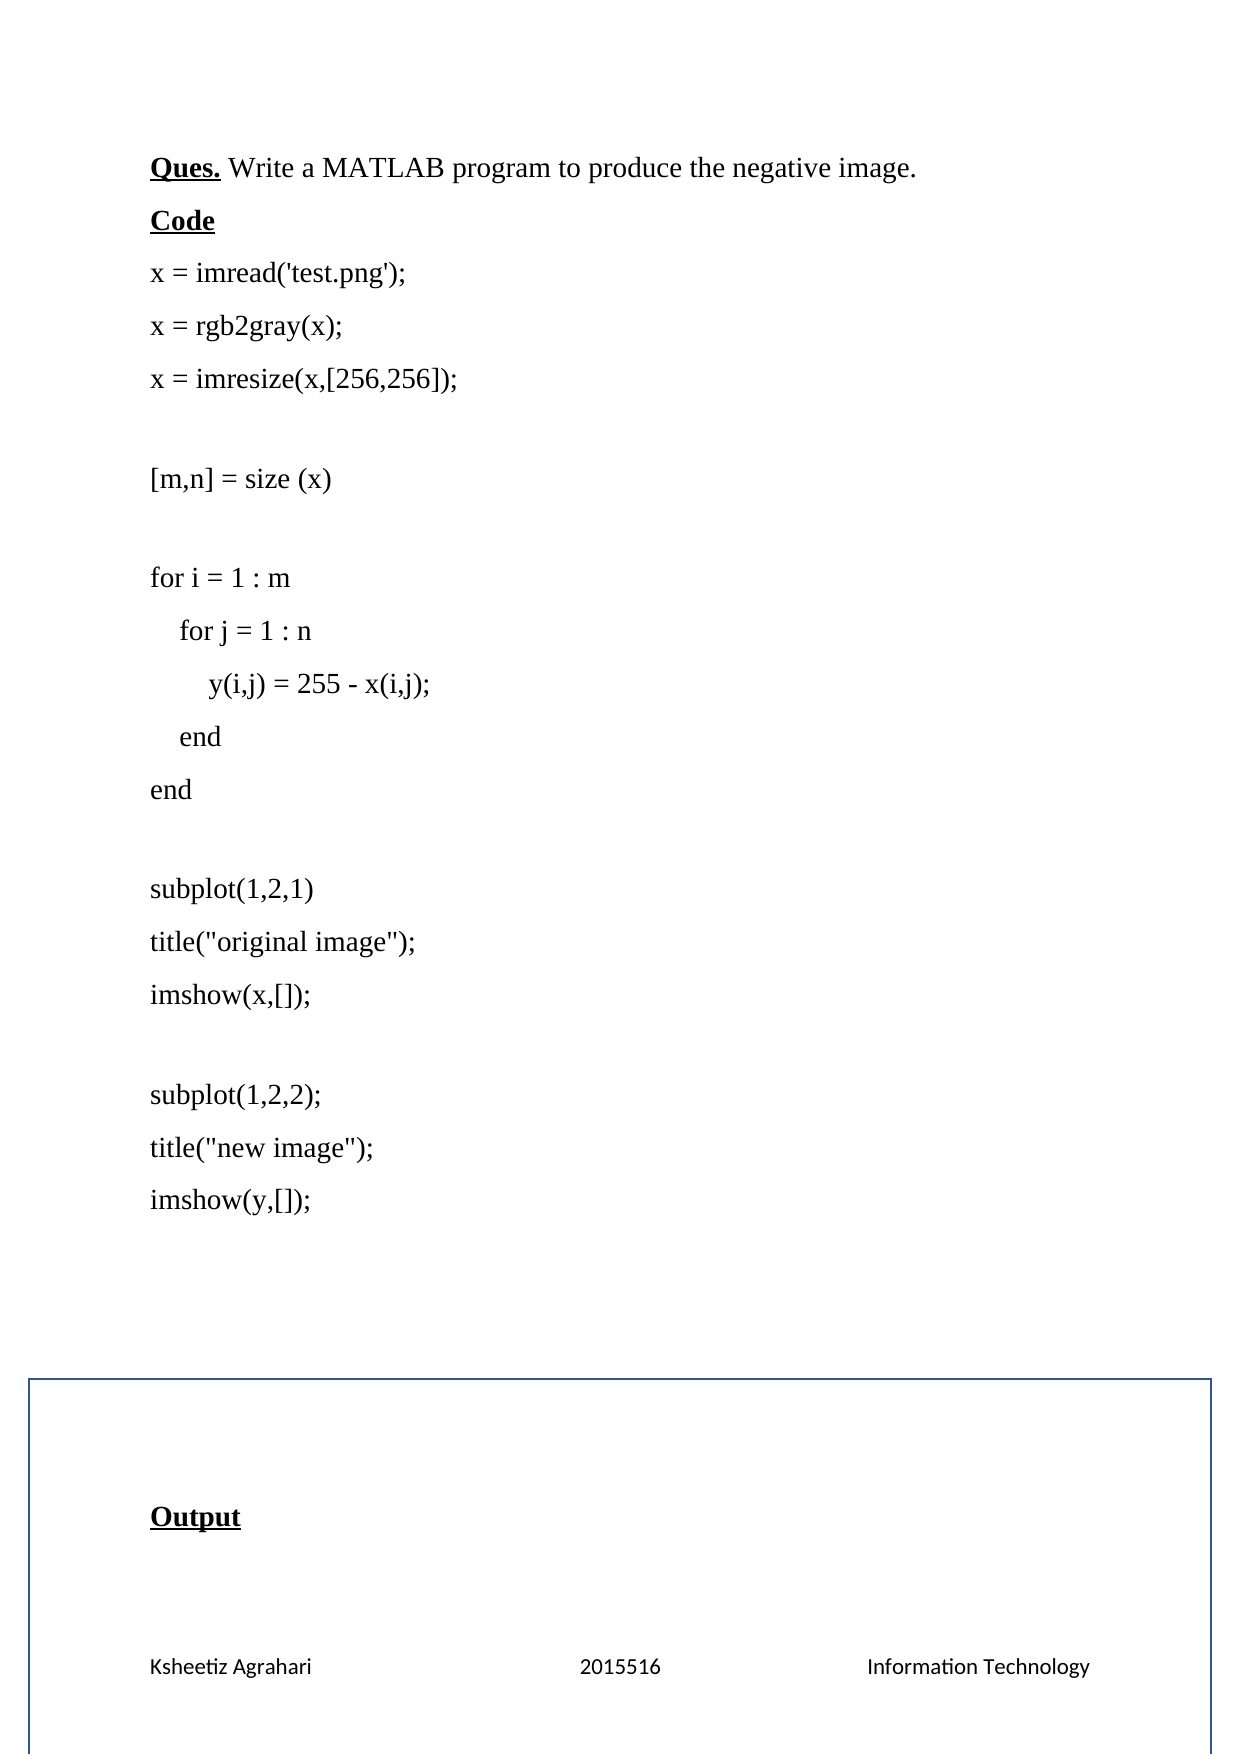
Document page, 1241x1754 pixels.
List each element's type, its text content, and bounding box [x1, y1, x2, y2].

text x = imresize(x,[256,256]); [150, 361, 1090, 395]
text subplot(1,2,1) [150, 872, 1090, 905]
text end [150, 772, 1090, 805]
text Ques. Write a MATLAB program to produce the negative image. [150, 150, 1090, 183]
text Output [150, 1499, 1090, 1533]
text x = rgb2gray(x); [150, 308, 1090, 342]
text y(i,j) = 255 - x(i,j); [150, 666, 1090, 700]
text [m,n] = size (x) [150, 461, 1090, 494]
text title("original image"); [150, 924, 1090, 958]
text subplot(1,2,2); [150, 1077, 1090, 1110]
text Code [150, 203, 1090, 236]
text for j = 1 : n [150, 613, 1090, 647]
text imshow(x,[]); [150, 977, 1090, 1011]
text title("new image"); [150, 1130, 1090, 1163]
text end [150, 719, 1090, 753]
text x = imread('test.png'); [150, 256, 1090, 289]
text for i = 1 : m [150, 561, 1090, 594]
text imshow(y,[]); [150, 1182, 1090, 1216]
